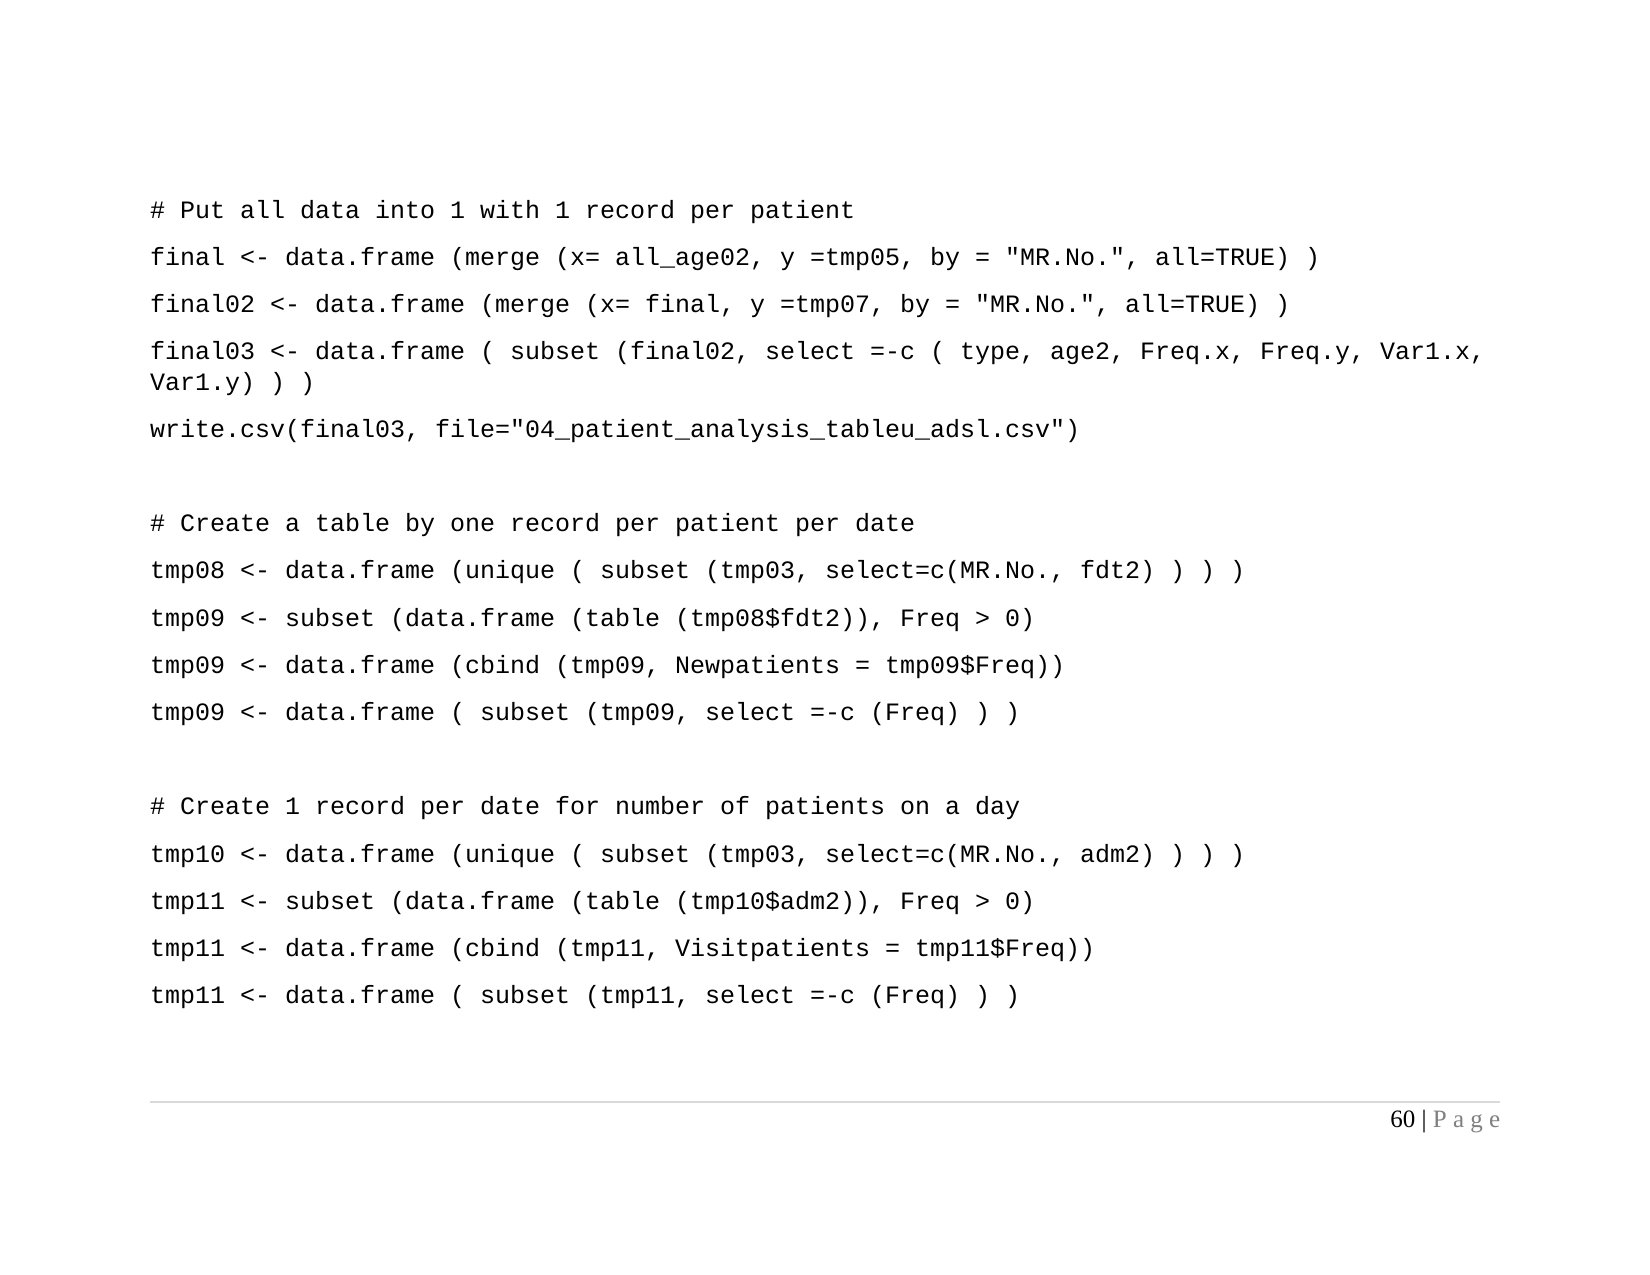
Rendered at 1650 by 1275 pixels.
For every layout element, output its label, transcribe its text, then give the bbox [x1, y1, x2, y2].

text tmp09 <- data.frame (cbind (tmp09, Newpatients = tmp09$Freq)) [150, 652, 1500, 681]
text final03 <- data.frame ( subset (final02, select =-c ( type, age2, Freq.x, Freq.y, Var1.x, Var1.y) ) ) [150, 339, 1500, 398]
text final <- data.frame (merge (x= all_age02, y =tmp05, by = "MR.No.", all=TRUE) ) [150, 244, 1500, 273]
text # Create 1 record per date for number of patients on a day [150, 794, 1500, 822]
text tmp10 <- data.frame (unique ( subset (tmp03, select=c(MR.No., adm2) ) ) ) [150, 841, 1500, 869]
text tmp11 <- subset (data.frame (table (tmp10$adm2)), Freq > 0) [150, 888, 1500, 917]
text final02 <- data.frame (merge (x= final, y =tmp07, by = "MR.No.", all=TRUE) ) [150, 292, 1500, 320]
text tmp11 <- data.frame (cbind (tmp11, Visitpatients = tmp11$Freq)) [150, 936, 1500, 964]
text # Create a table by one record per patient per date [150, 511, 1500, 539]
text # Put all data into 1 with 1 record per patient [150, 197, 1500, 226]
text tmp08 <- data.frame (unique ( subset (tmp03, select=c(MR.No., fdt2) ) ) ) [150, 558, 1500, 586]
text write.csv(final03, file="04_patient_analysis_tableu_adsl.csv") [150, 416, 1500, 445]
text tmp09 <- data.frame ( subset (tmp09, select =-c (Freq) ) ) [150, 699, 1500, 728]
text tmp09 <- subset (data.frame (table (tmp08$fdt2)), Freq > 0) [150, 605, 1500, 633]
text tmp11 <- data.frame ( subset (tmp11, select =-c (Freq) ) ) [150, 983, 1500, 1011]
